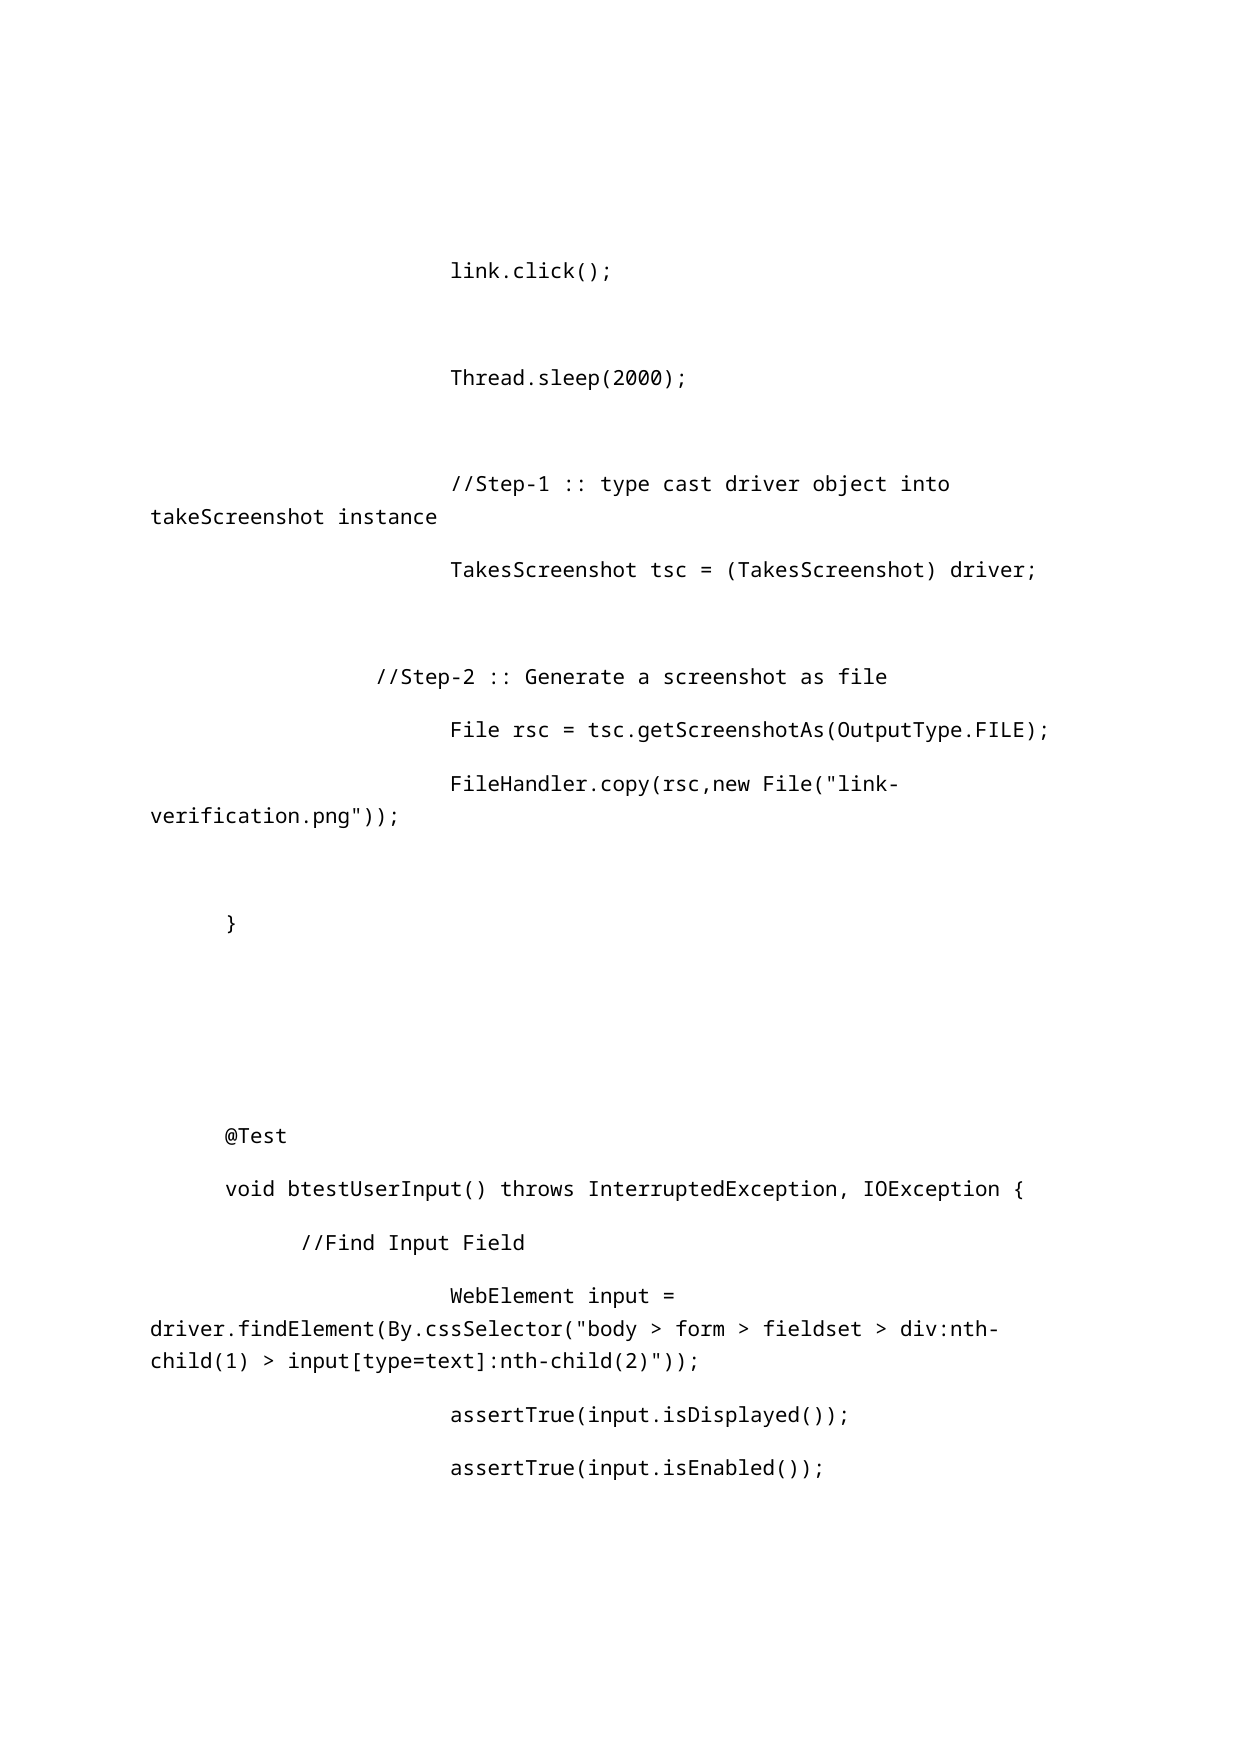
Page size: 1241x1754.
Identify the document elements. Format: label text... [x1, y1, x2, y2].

text //Step-1 :: type cast driver object into takeScreenshot instance [150, 469, 1090, 530]
text WebElement input = driver.findElement(By.cssSelector("body > form > fieldset > div:nth-child(1) > input[type=text]:nth-child(2)")); [150, 1281, 1090, 1375]
text assertTrue(input.isDisplayed()); [150, 1400, 1090, 1428]
text Thread.sleep(2000); [150, 363, 1090, 391]
text File rsc = tsc.getScreenshotAs(OutputType.FILE); [150, 715, 1090, 744]
text @Test [150, 1121, 1090, 1149]
text TakesScreenshot tsc = (TakesScreenshot) driver; [150, 555, 1090, 584]
text assertTrue(input.isEnabled()); [150, 1453, 1090, 1482]
text link.click(); [150, 256, 1090, 285]
text //Find Input Field [150, 1228, 1090, 1256]
text } [150, 908, 1090, 936]
text FileHandler.copy(rsc,new File("link-verification.png")); [150, 769, 1090, 830]
text void btestUserInput() throws InterruptedException, IOException { [150, 1174, 1090, 1203]
text //Step-2 :: Generate a screenshot as file [150, 662, 1090, 690]
